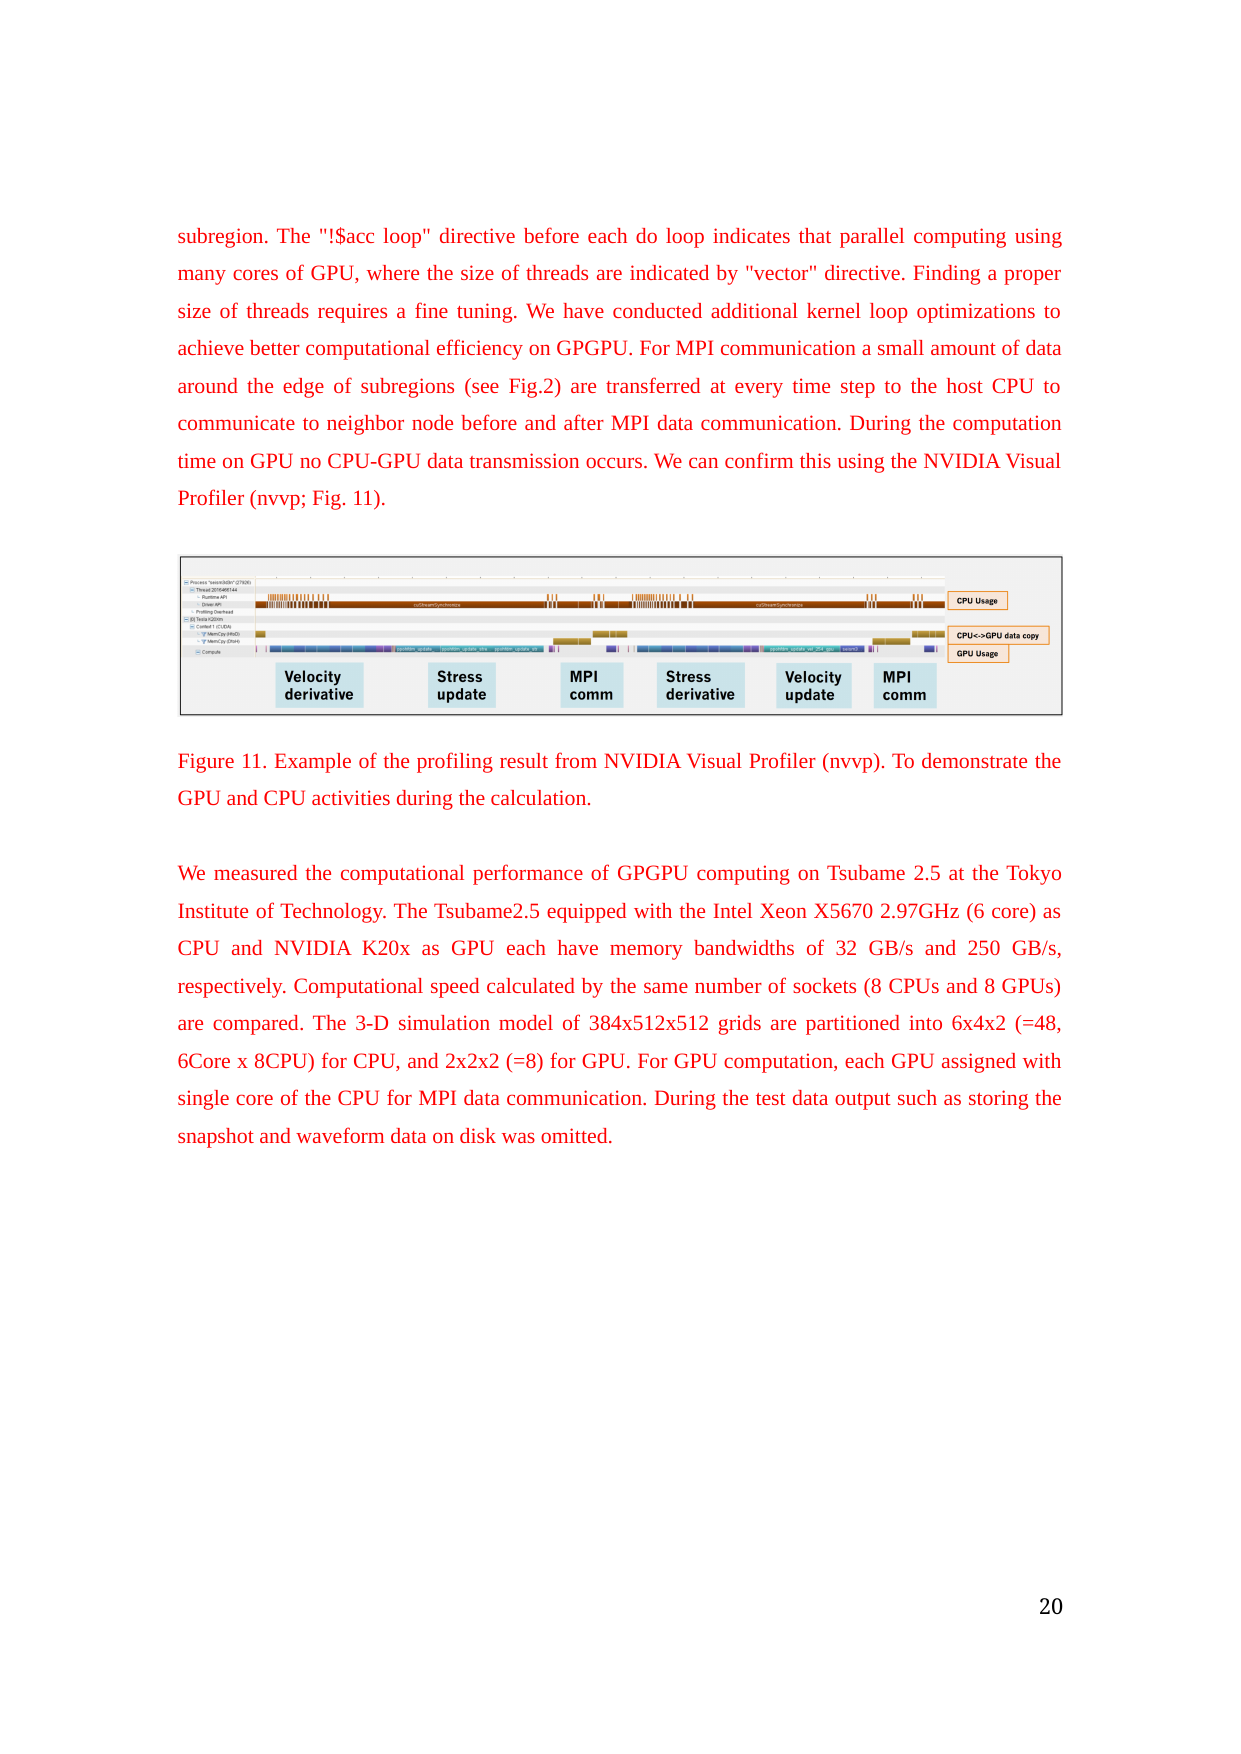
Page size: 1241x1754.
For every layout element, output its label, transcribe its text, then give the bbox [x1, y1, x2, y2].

text Figure 11. Example of the profiling result from NVIDIA Visual Profiler (nvvp). To demonstrate the GPU and CPU activities during the calculation. [177, 742, 1063, 817]
text We measured the computational performance of GPGPU computing on Tsubame 2.5 at the Tokyo Institute of Technology. The Tsubame2.5 equipped with the Intel Xeon X5670 2.97GHz (6 core) as CPU and NVIDIA K20x as GPU each have memory bandwidths of 32 GB/s and 250 GB/s, respectively. Computational speed calculated by the same number of sockets (8 CPUs and 8 GPUs) are compared. The 3-D simulation model of 384x512x512 grids are partitioned into 6x4x2 (=48, 6Core x 8CPU) for CPU, and 2x2x2 (=8) for GPU. For GPU computation, each GPU assigned with single core of the CPU for MPI data communication. During the test data output such as storing the snapshot and waveform data on disk was omitted. [177, 854, 1063, 1154]
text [177, 217, 1063, 517]
picture [177, 554, 1063, 717]
